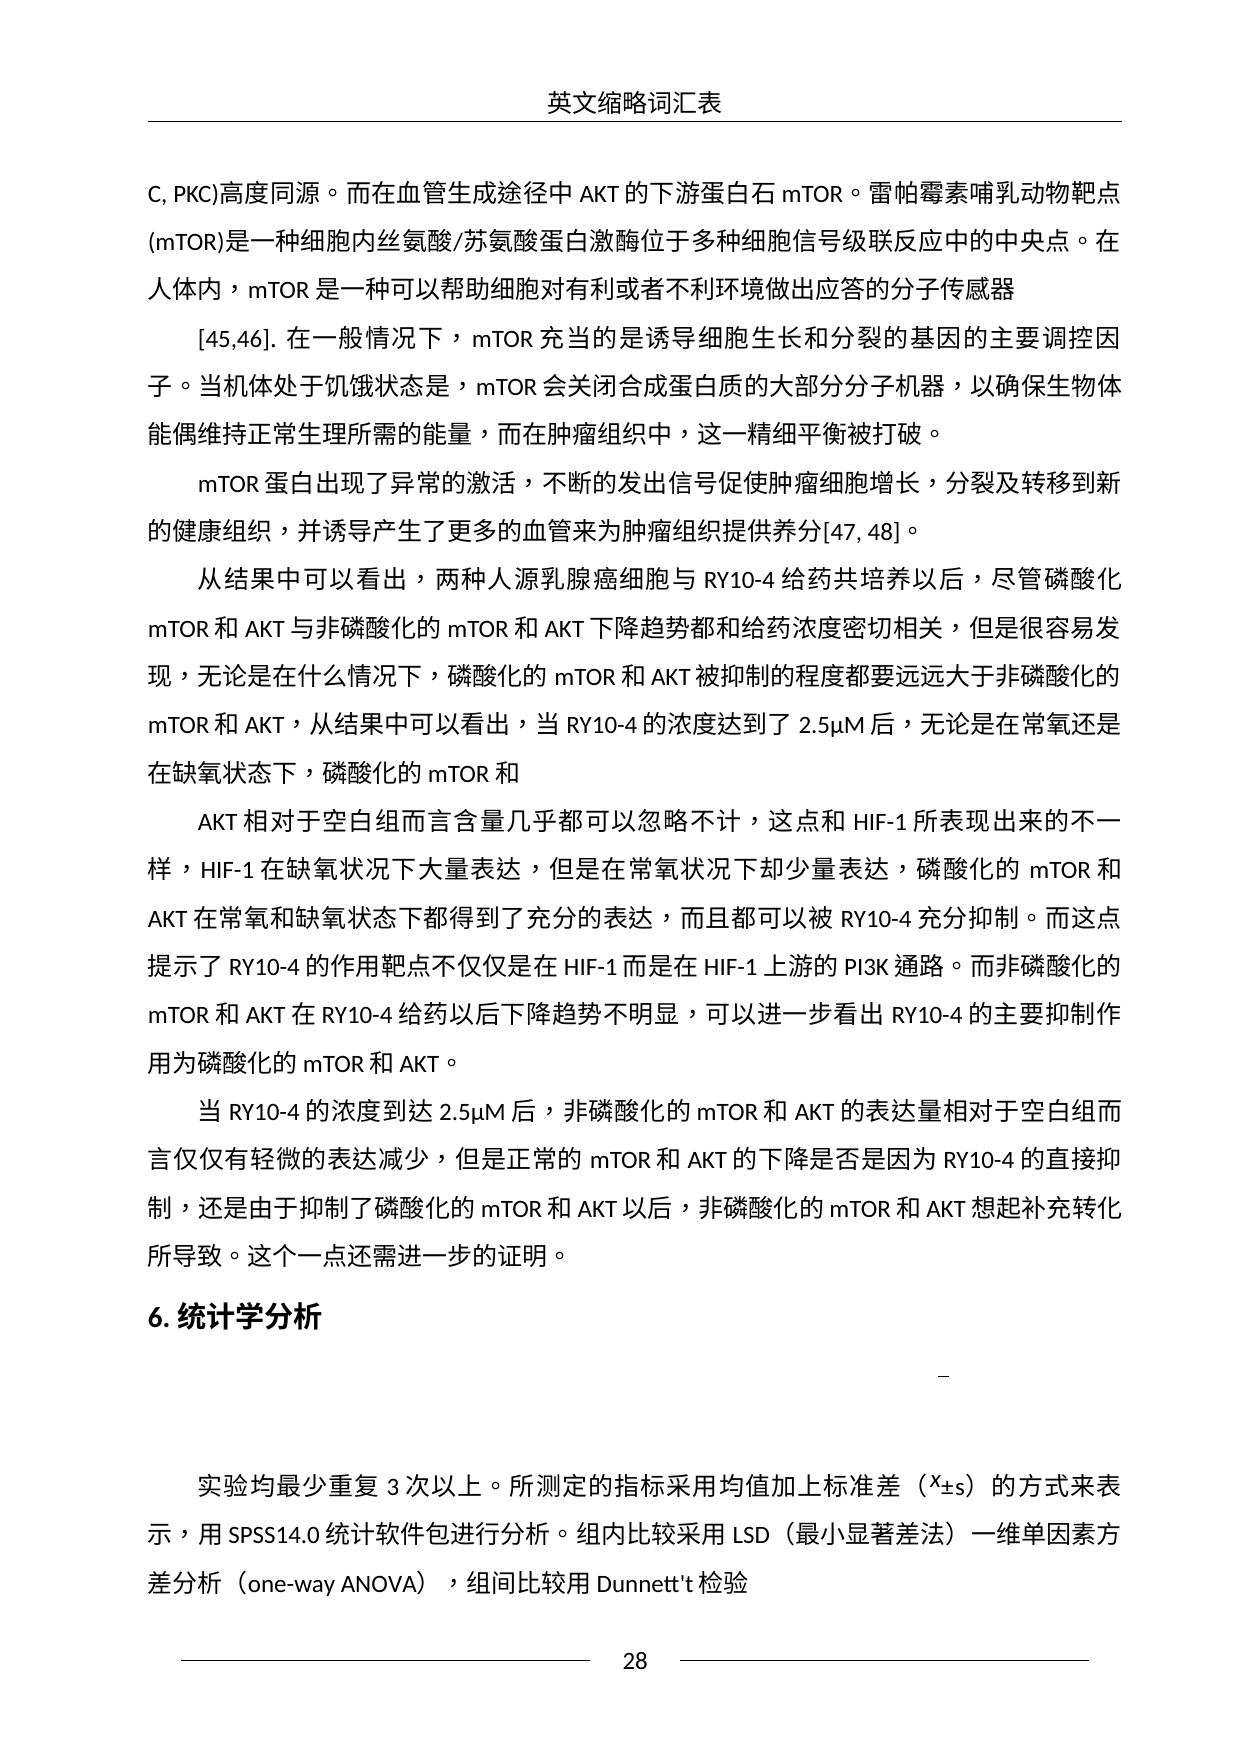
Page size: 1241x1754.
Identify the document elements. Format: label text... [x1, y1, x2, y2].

text 从结果中可以看出，两种人源乳腺癌细胞与RY10-4给药共培养以后，尽管磷酸化mTOR和AKT与非磷酸化的mTOR和AKT下降趋势都和给药浓度密切相关，但是很容易发现，无论是在什么情况下，磷酸化的mTOR和AKT被抑制的程度都要远远大于非磷酸化的mTOR和AKT，从结果中可以看出，当RY10-4的浓度达到了2.5µM后，无论是在常氧还是在缺氧状态下，磷酸化的mTOR 和 [148, 548, 1122, 789]
text 实验均最少重复3次以上。所测定的指标采用均值加上标准差（x±s）的方式来表示，用SPSS14.0统计软件包进行分析。组内比较采用LSD（最小显著差法）一维单因素方差分析（one-way ANOVA），组间比较用Dunnett't检验 [148, 1454, 1122, 1599]
text mTOR蛋白出现了异常的激活，不断的发出信号促使肿瘤细胞增长，分裂及转移到新的健康组织，并诱导产生了更多的血管来为肿瘤组织提供养分[47, 48]。 [148, 451, 1122, 548]
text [148, 161, 1122, 306]
text [45,46]. 在一般情况下，mTOR充当的是诱导细胞生长和分裂的基因的主要调控因子。当机体处于饥饿状态是，mTOR会关闭合成蛋白质的大部分分子机器，以确保生物体能偶维持正常生理所需的能量，而在肿瘤组织中，这一精细平衡被打破。 [148, 306, 1122, 451]
text AKT相对于空白组而言含量几乎都可以忽略不计，这点和HIF-1所表现出来的不一样，HIF-1在缺氧状况下大量表达，但是在常氧状况下却少量表达，磷酸化的mTOR和AKT在常氧和缺氧状态下都得到了充分的表达，而且都可以被RY10-4充分抑制。而这点提示了RY10-4的作用靶点不仅仅是在HIF-1而是在HIF-1上游的PI3K通路。而非磷酸化的mTOR和AKT在RY10-4给药以后下降趋势不明显，可以进一步看出RY10-4的主要抑制作用为磷酸化的mTOR和AKT。 [148, 789, 1122, 1079]
text 当RY10-4的浓度到达2.5µM后，非磷酸化的mTOR和AKT的表达量相对于空白组而言仅仅有轻微的表达减少，但是正常的mTOR和AKT的下降是否是因为RY10-4的直接抑制，还是由于抑制了磷酸化的mTOR和AKT以后，非磷酸化的mTOR和AKT想起补充转化所导致。这个一点还需进一步的证明。 [148, 1079, 1122, 1273]
subtitle 6. 统计学分析 [148, 1297, 1122, 1336]
